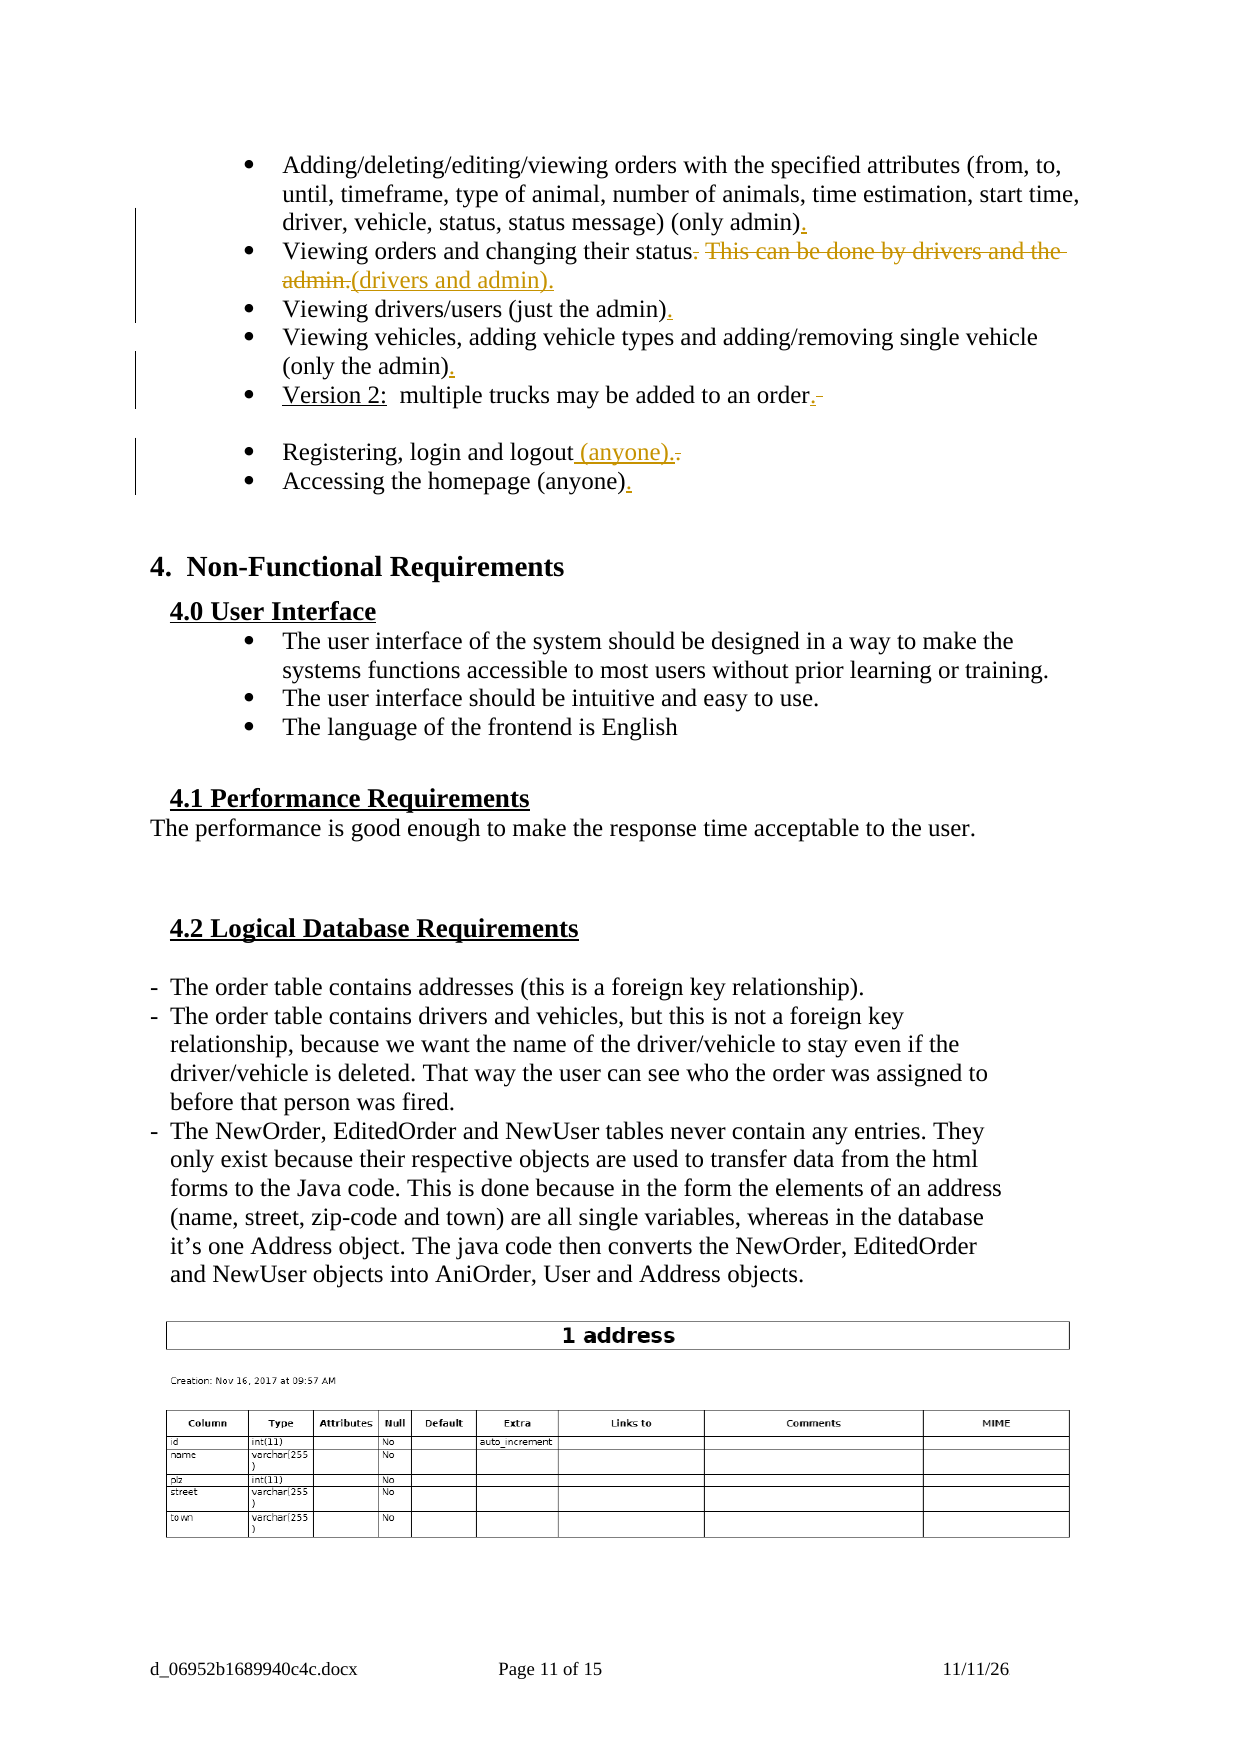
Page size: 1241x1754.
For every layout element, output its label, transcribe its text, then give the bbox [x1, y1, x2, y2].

list Viewing vehicles, adding vehicle types and adding/removing single vehicle (only the admin) [244, 322, 1090, 380]
subtitle 4.1 Performance Requirements [169, 782, 1015, 813]
subtitle 4.2 Logical Database Requirements [169, 912, 1015, 943]
list The user interface should be intuitive and easy to use. [244, 683, 1090, 712]
subtitle 4. Non-Functional Requirements [150, 549, 1015, 582]
picture [150, 1317, 1090, 1549]
list The language of the frontend is English [244, 712, 1090, 741]
list Version 2: multiple trucks may be added to an order [244, 380, 1015, 409]
list Adding/deleting/editing/viewing orders with the specified attributes (from, to, until, timeframe, type of animal, number of animals, time estimation, start time, driver, vehicle, status, status message) (only admin) [244, 150, 1090, 236]
list Accessing the homepage (anyone) [244, 466, 1090, 495]
list Viewing drivers/users (just the admin) [244, 294, 1090, 322]
list Registering, login and logout [244, 437, 1090, 466]
list Viewing orders and changing their status [244, 236, 1090, 294]
list The order table contains addresses (this is a foreign key relationship). [150, 972, 1015, 1001]
list The user interface of the system should be designed in a way to make the systems functions accessible to most users without prior learning or training. [244, 626, 1090, 683]
list The order table contains drivers and vehicles, but this is not a foreign key relationship, because we want the name of the driver/vehicle to stay even if the driver/vehicle is deleted. That way the user can see who the order was assigned to before that person was fired. [150, 1001, 1015, 1116]
text The performance is good enough to make the response time acceptable to the user. [150, 813, 1015, 842]
list The NewOrder, EditedOrder and NewUser tables never contain any entries. They only exist because their respective objects are used to transfer data from the html forms to the Java code. This is done because in the form the elements of an address (name, street, zip-code and town) are all single variables, whereas in the database it’s one Address object. The java code then converts the NewOrder, EditedOrder and NewUser objects into AniOrder, User and Address objects. [150, 1116, 1015, 1288]
subtitle 4.0 User Interface [169, 595, 1015, 626]
